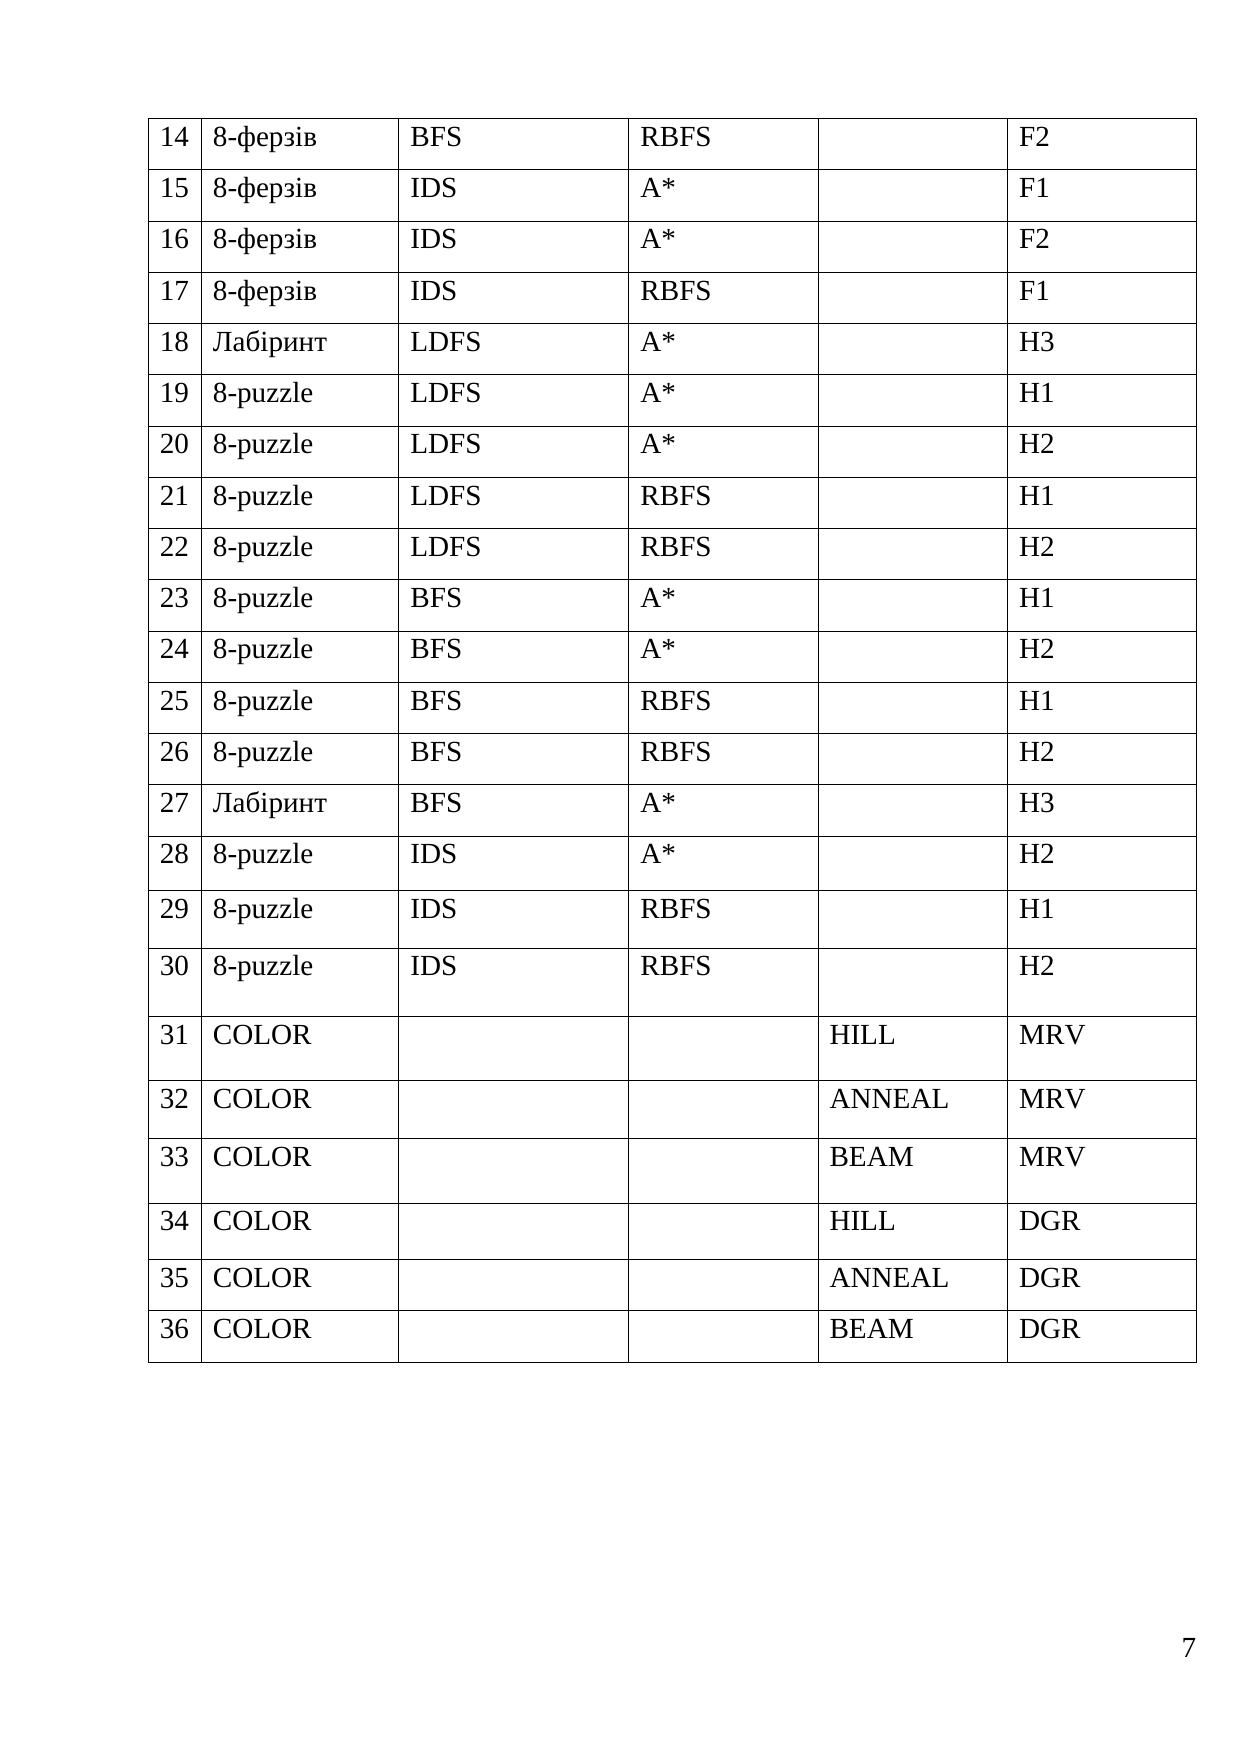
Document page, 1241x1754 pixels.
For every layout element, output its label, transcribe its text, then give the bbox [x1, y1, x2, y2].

table_cell [399, 1311, 628, 1362]
table_cell [819, 529, 1007, 579]
table_cell BFS [399, 683, 628, 733]
table_cell COLOR [202, 1260, 398, 1310]
table_cell 30 [149, 949, 201, 1016]
table_cell BFS [399, 632, 628, 682]
table_cell H3 [1008, 324, 1196, 374]
table_cell H2 [1008, 427, 1196, 477]
table_cell 15 [149, 170, 201, 221]
table_cell 8-puzzle [202, 529, 398, 579]
table_cell 19 [149, 375, 201, 426]
table_cell 8-puzzle [202, 427, 398, 477]
table_cell A* [629, 785, 818, 836]
table_cell [399, 1081, 628, 1138]
table_cell A* [629, 632, 818, 682]
table_cell A* [629, 170, 818, 221]
table_cell 31 [149, 1017, 201, 1080]
table_cell 29 [149, 891, 201, 947]
table_cell [819, 324, 1007, 374]
table_cell [819, 273, 1007, 323]
table_cell 28 [149, 837, 201, 890]
table_cell F2 [1008, 119, 1196, 169]
table_cell 8-ферзів [202, 222, 398, 272]
table_cell 14 [149, 119, 201, 169]
table_cell MRV [1008, 1081, 1196, 1138]
table_cell [399, 1017, 628, 1080]
table_cell 21 [149, 478, 201, 528]
table_cell 8-puzzle [202, 375, 398, 426]
table_cell [629, 1017, 818, 1080]
table_cell COLOR [202, 1204, 398, 1259]
table_cell 8-ферзів [202, 119, 398, 169]
table_cell [629, 1311, 818, 1362]
table_cell [819, 222, 1007, 272]
table_cell H1 [1008, 375, 1196, 426]
table_cell [629, 1139, 818, 1202]
table_cell H2 [1008, 529, 1196, 579]
table_cell 8-puzzle [202, 891, 398, 947]
table_cell 18 [149, 324, 201, 374]
table_cell [819, 891, 1007, 947]
table_cell RBFS [629, 891, 818, 947]
table_cell [819, 683, 1007, 733]
table_cell [819, 949, 1007, 1016]
table_cell H1 [1008, 891, 1196, 947]
table_cell F1 [1008, 273, 1196, 323]
table_cell [819, 837, 1007, 890]
table_cell [819, 785, 1007, 836]
table_cell MRV [1008, 1017, 1196, 1080]
table_cell DGR [1008, 1311, 1196, 1362]
table_cell 34 [149, 1204, 201, 1259]
table_cell LDFS [399, 478, 628, 528]
table_cell RBFS [629, 683, 818, 733]
table_cell IDS [399, 170, 628, 221]
table_cell H2 [1008, 949, 1196, 1016]
table_cell COLOR [202, 1017, 398, 1080]
table_cell [819, 119, 1007, 169]
table_cell H2 [1008, 632, 1196, 682]
table_cell H2 [1008, 734, 1196, 784]
table_cell RBFS [629, 529, 818, 579]
table_cell ANNEAL [819, 1260, 1007, 1310]
table_cell Лабіринт [202, 785, 398, 836]
table_cell [819, 734, 1007, 784]
table_cell 24 [149, 632, 201, 682]
table_cell 33 [149, 1139, 201, 1202]
table_cell RBFS [629, 273, 818, 323]
table_cell ANNEAL [819, 1081, 1007, 1138]
table_cell MRV [1008, 1139, 1196, 1202]
table_cell 8-puzzle [202, 478, 398, 528]
table_cell F1 [1008, 170, 1196, 221]
table_cell 35 [149, 1260, 201, 1310]
table_cell [819, 580, 1007, 631]
table_cell A* [629, 837, 818, 890]
table_cell 8-ферзів [202, 273, 398, 323]
table_cell LDFS [399, 375, 628, 426]
table_cell BFS [399, 580, 628, 631]
table_cell RBFS [629, 949, 818, 1016]
table_cell 8-ферзів [202, 170, 398, 221]
table_cell COLOR [202, 1311, 398, 1362]
table_cell IDS [399, 891, 628, 947]
table_cell [399, 1204, 628, 1259]
table_cell 25 [149, 683, 201, 733]
table_cell 27 [149, 785, 201, 836]
table_cell COLOR [202, 1081, 398, 1138]
table_cell H1 [1008, 580, 1196, 631]
table_cell [819, 478, 1007, 528]
table_cell H2 [1008, 837, 1196, 890]
table_cell A* [629, 324, 818, 374]
table_cell LDFS [399, 529, 628, 579]
table_cell 32 [149, 1081, 201, 1138]
table_cell HILL [819, 1017, 1007, 1080]
table_cell H1 [1008, 478, 1196, 528]
table_cell [819, 170, 1007, 221]
table_cell [819, 427, 1007, 477]
table_cell 17 [149, 273, 201, 323]
table_cell [819, 632, 1007, 682]
table_cell [629, 1081, 818, 1138]
table_cell IDS [399, 222, 628, 272]
table_cell [629, 1204, 818, 1259]
table_cell DGR [1008, 1204, 1196, 1259]
table_cell LDFS [399, 427, 628, 477]
table_cell 8-puzzle [202, 580, 398, 631]
table_cell 23 [149, 580, 201, 631]
table_cell RBFS [629, 119, 818, 169]
table_cell A* [629, 580, 818, 631]
table_cell IDS [399, 273, 628, 323]
table_cell BEAM [819, 1311, 1007, 1362]
table_cell [819, 375, 1007, 426]
table_cell RBFS [629, 478, 818, 528]
table_cell [399, 1260, 628, 1310]
table_cell Лабіринт [202, 324, 398, 374]
table_cell 26 [149, 734, 201, 784]
table_cell BEAM [819, 1139, 1007, 1202]
table_cell H3 [1008, 785, 1196, 836]
table_cell 20 [149, 427, 201, 477]
table_cell 8-puzzle [202, 683, 398, 733]
table_cell H1 [1008, 683, 1196, 733]
table_cell IDS [399, 837, 628, 890]
table_cell LDFS [399, 324, 628, 374]
table_cell F2 [1008, 222, 1196, 272]
table_cell 22 [149, 529, 201, 579]
table_cell 36 [149, 1311, 201, 1362]
table_cell HILL [819, 1204, 1007, 1259]
table_cell IDS [399, 949, 628, 1016]
table_cell BFS [399, 734, 628, 784]
table_cell A* [629, 222, 818, 272]
table_cell RBFS [629, 734, 818, 784]
table_cell 8-puzzle [202, 734, 398, 784]
table_cell 8-puzzle [202, 949, 398, 1016]
table_cell 8-puzzle [202, 837, 398, 890]
table_cell DGR [1008, 1260, 1196, 1310]
table_cell COLOR [202, 1139, 398, 1202]
table_cell BFS [399, 119, 628, 169]
table_cell 16 [149, 222, 201, 272]
table_cell 8-puzzle [202, 632, 398, 682]
table_cell BFS [399, 785, 628, 836]
table_cell [399, 1139, 628, 1202]
table_cell A* [629, 427, 818, 477]
table_cell [629, 1260, 818, 1310]
table_cell A* [629, 375, 818, 426]
